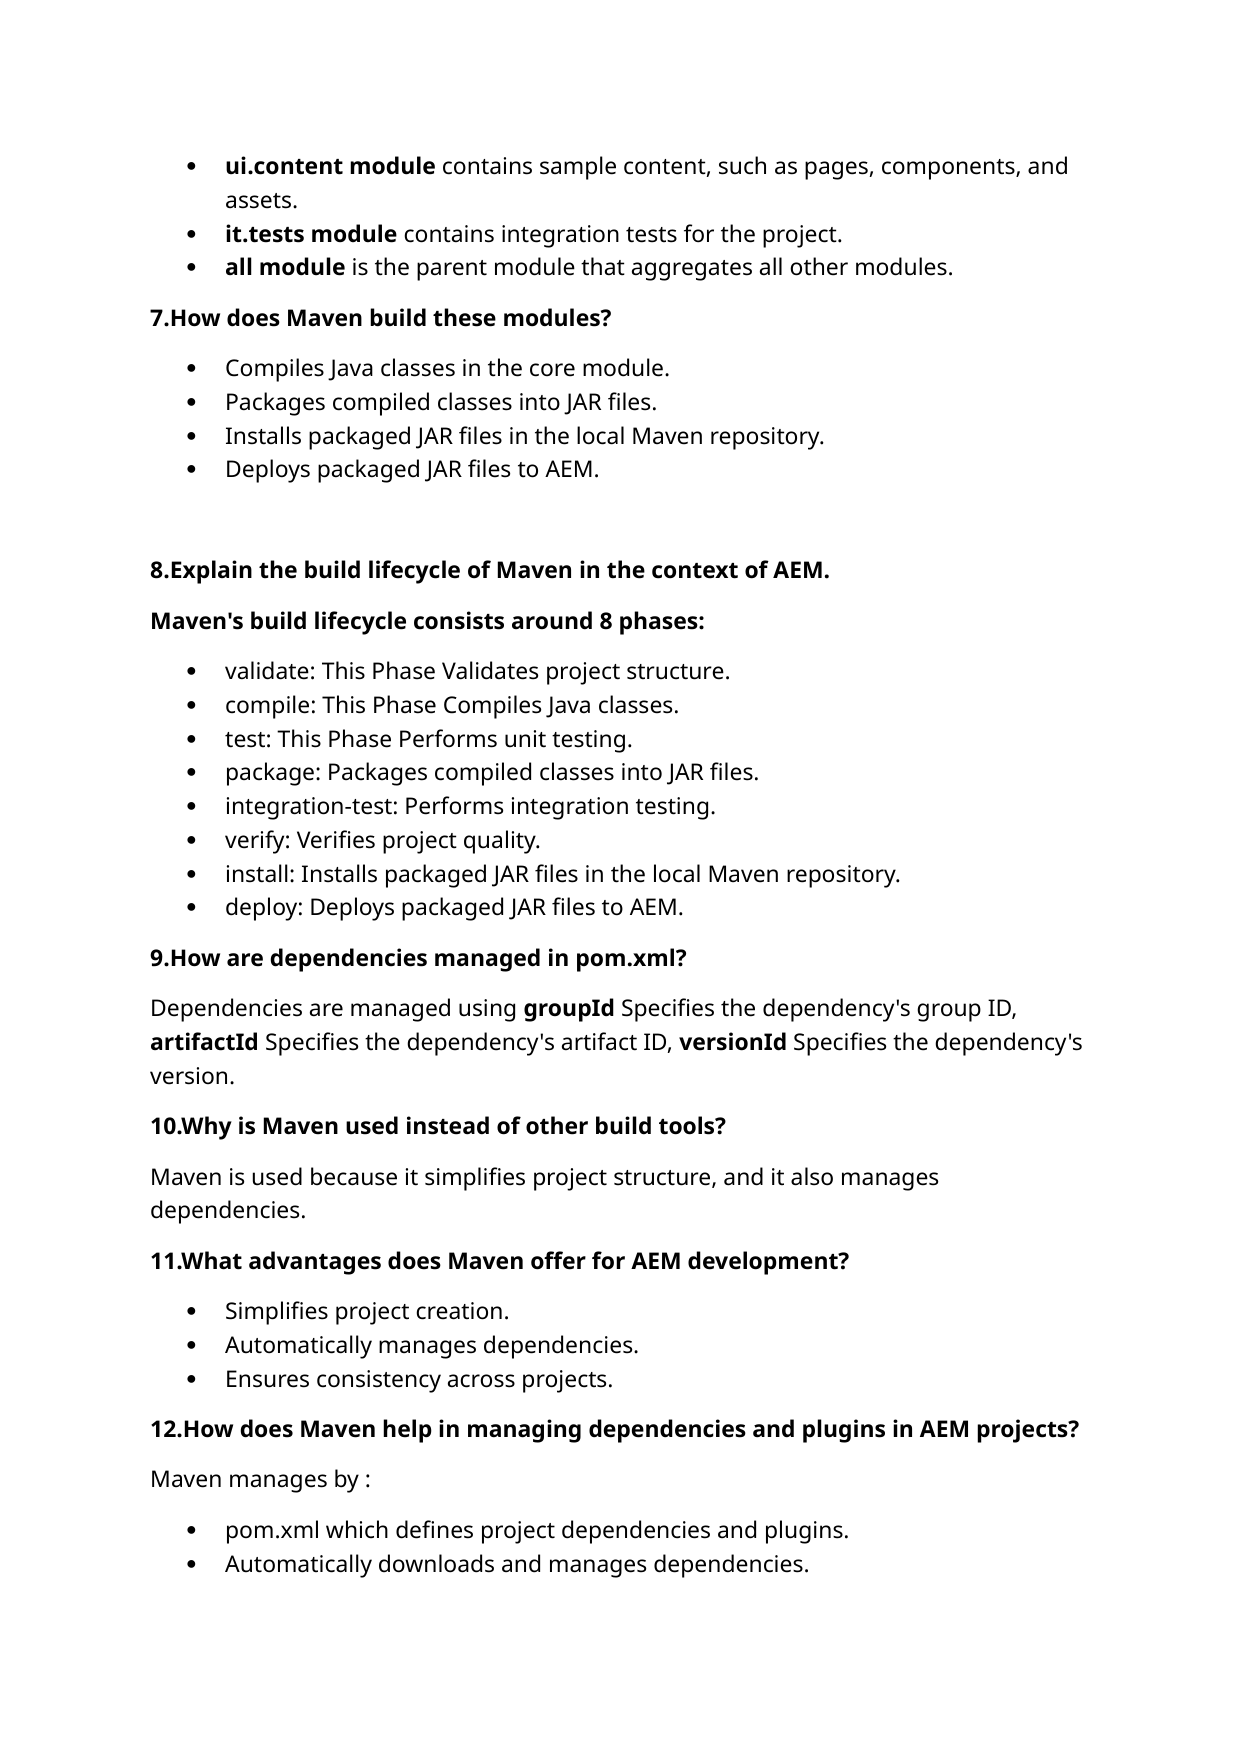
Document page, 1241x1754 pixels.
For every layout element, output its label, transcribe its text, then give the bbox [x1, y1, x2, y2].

text Dependencies are managed using groupId Specifies the dependency's group ID, artifactId Specifies the dependency's artifact ID, versionId Specifies the dependency's version. [150, 992, 1090, 1091]
list Automatically manages dependencies. [187, 1329, 1090, 1360]
list ui.content module contains sample content, such as pages, components, and assets. [187, 150, 1090, 215]
list integration-test: Performs integration testing. [187, 790, 1090, 821]
text 9.How are dependencies managed in pom.xml? [150, 942, 1090, 973]
text Maven is used because it simplifies project structure, and it also manages dependencies. [150, 1160, 1090, 1225]
list Ensures consistency across projects. [187, 1362, 1090, 1394]
text 11.What advantages does Maven offer for AEM development? [150, 1244, 1090, 1276]
list Simplifies project creation. [187, 1295, 1090, 1326]
list install: Installs packaged JAR files in the local Maven repository. [187, 857, 1090, 889]
text Maven's build lifecycle consists around 8 phases: [150, 604, 1090, 636]
list all module is the parent module that aggregates all other modules. [187, 251, 1090, 282]
text Maven manages by : [150, 1463, 1090, 1494]
list Installs packaged JAR files in the local Maven repository. [187, 419, 1090, 451]
list Packages compiled classes into JAR files. [187, 386, 1090, 417]
list validate: This Phase Validates project structure. [187, 655, 1090, 686]
list package: Packages compiled classes into JAR files. [187, 756, 1090, 787]
list Deploys packaged JAR files to AEM. [187, 453, 1090, 484]
text 10.Why is Maven used instead of other build tools? [150, 1110, 1090, 1141]
list verify: Verifies project quality. [187, 824, 1090, 855]
list Automatically downloads and manages dependencies. [187, 1547, 1090, 1579]
list it.tests module contains integration tests for the project. [187, 217, 1090, 249]
list test: This Phase Performs unit testing. [187, 722, 1090, 754]
list deploy: Deploys packaged JAR files to AEM. [187, 891, 1090, 922]
text 8.Explain the build lifecycle of Maven in the context of AEM. [150, 554, 1090, 585]
list Compiles Java classes in the core module. [187, 352, 1090, 383]
text 12.How does Maven help in managing dependencies and plugins in AEM projects? [150, 1413, 1090, 1444]
text 7.How does Maven build these modules? [150, 302, 1090, 333]
list compile: This Phase Compiles Java classes. [187, 689, 1090, 720]
list pom.xml which defines project dependencies and plugins. [187, 1514, 1090, 1545]
